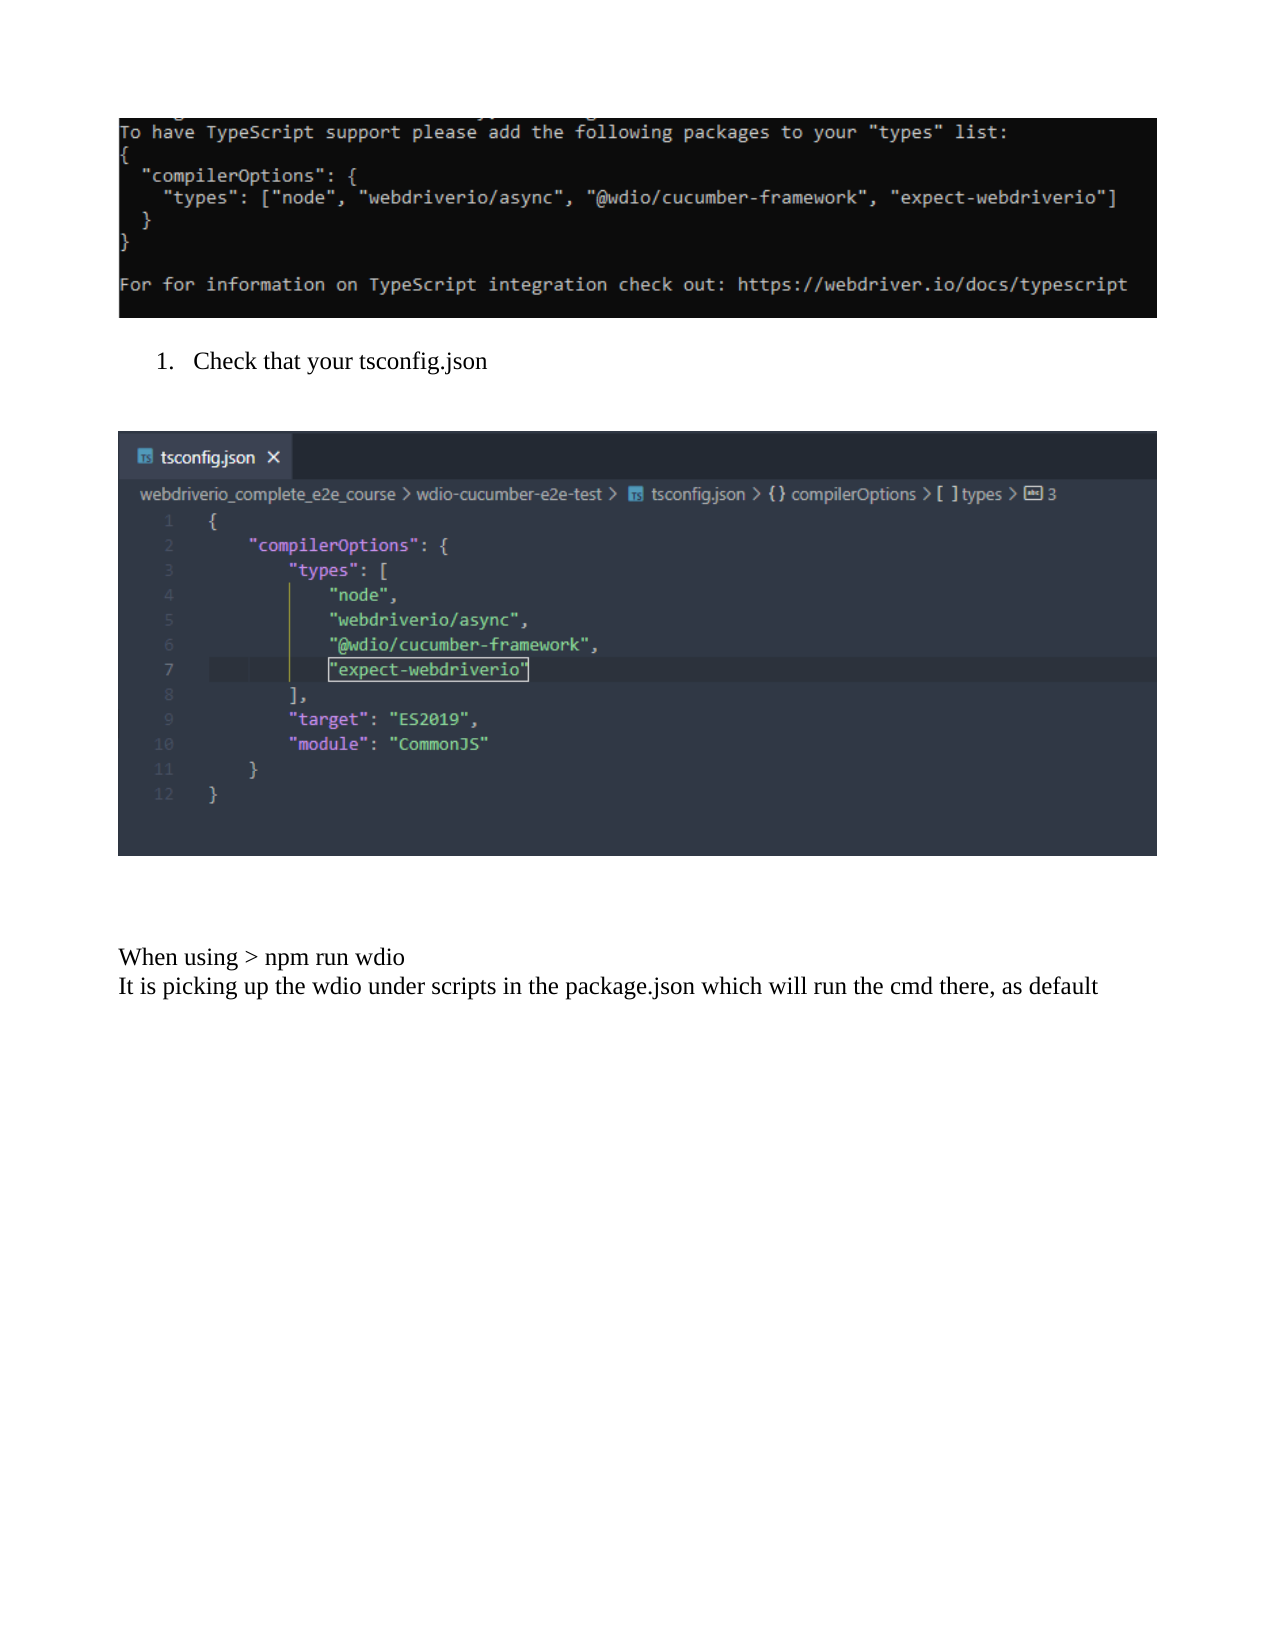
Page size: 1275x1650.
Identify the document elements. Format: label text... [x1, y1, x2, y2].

picture [118, 118, 1157, 318]
picture [118, 431, 1157, 856]
list Check that your tsconfig.json [156, 346, 1157, 375]
text It is picking up the wdio under scripts in the package.json which will run the cmd there, as default [118, 971, 1157, 999]
text When using > npm run wdio [118, 942, 1157, 971]
